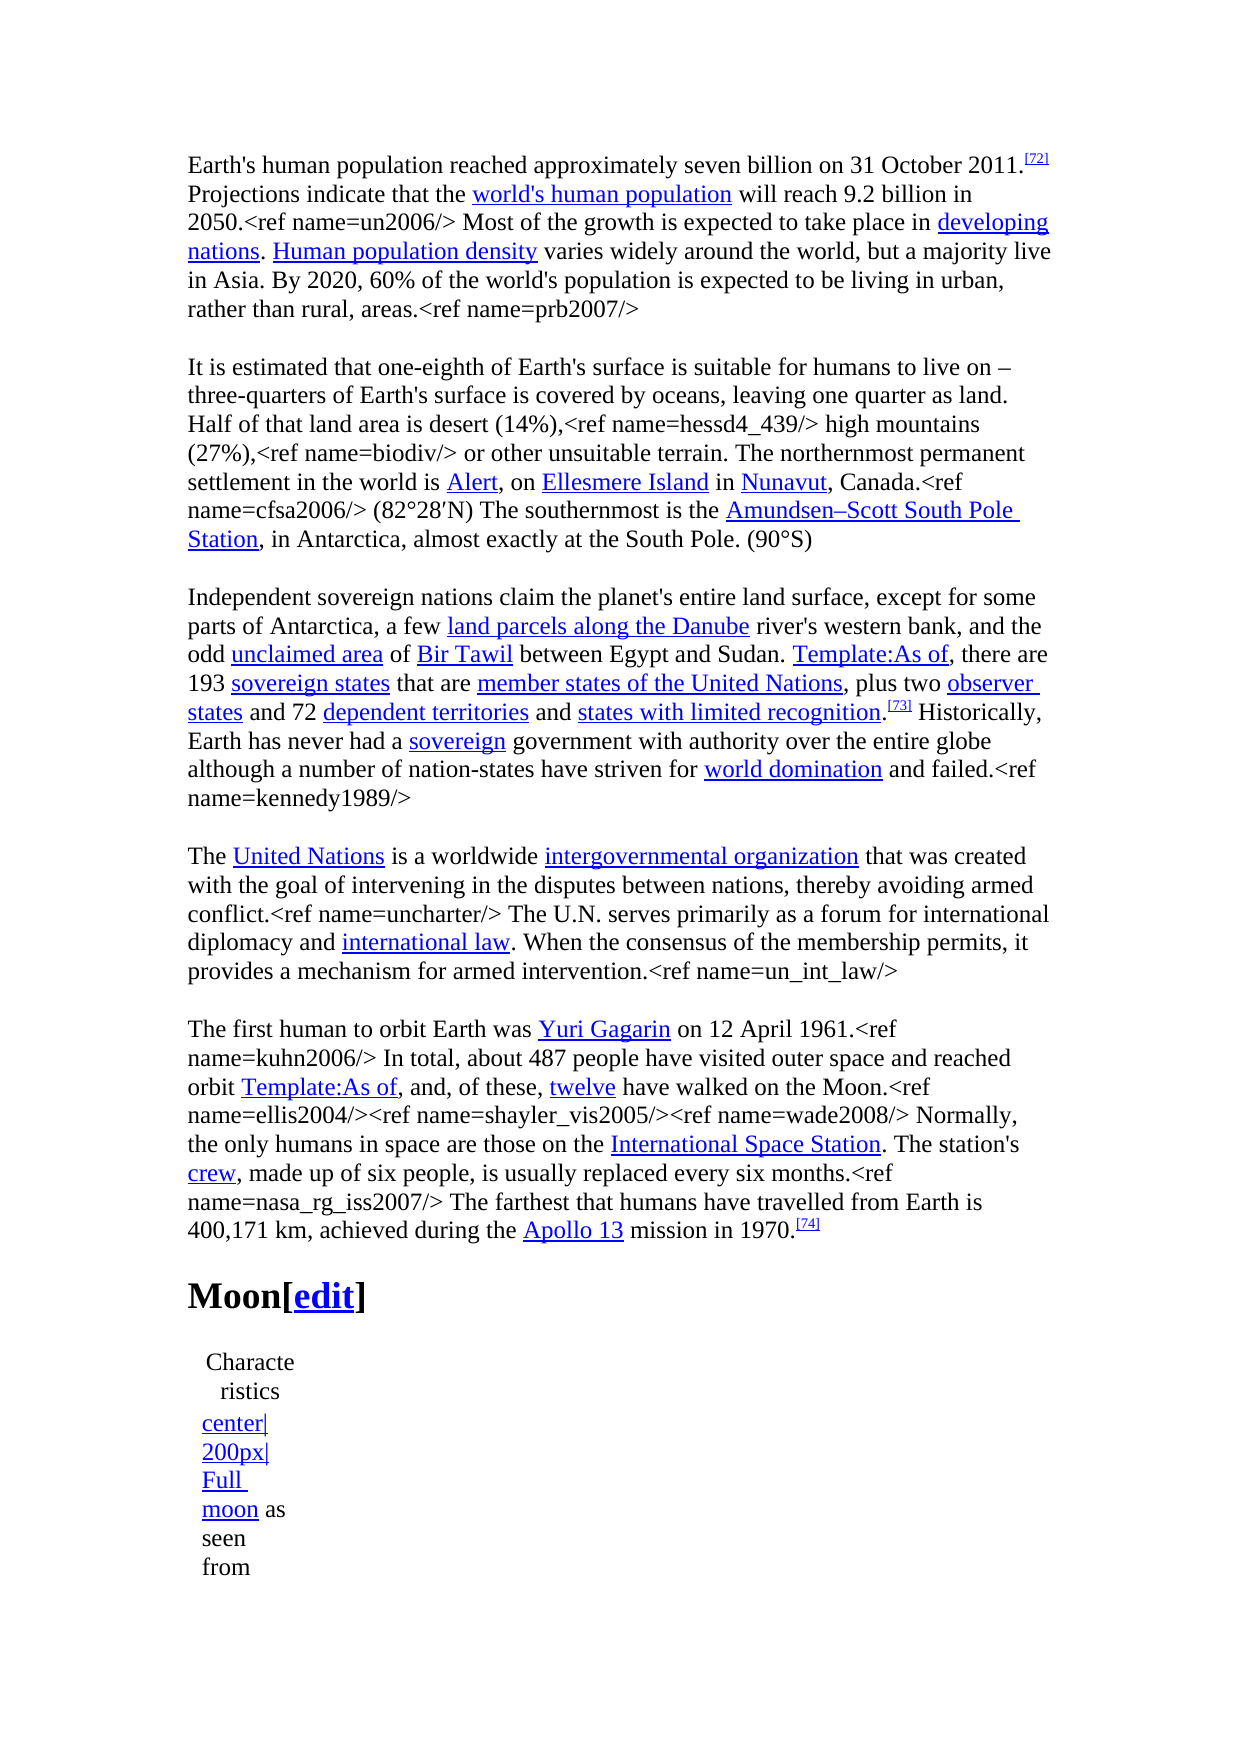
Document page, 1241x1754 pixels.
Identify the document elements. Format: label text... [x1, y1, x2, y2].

text The first human to orbit Earth was Yuri Gagarin on 12 April 1961.<ref name=kuhn2006/> In total, about 487 people have visited outer space and reached orbit Template:As of, and, of these, twelve have walked on the Moon.<ref name=ellis2004/><ref name=shayler_vis2005/><ref name=wade2008/> Normally, the only humans in space are those on the International Space Station. The station's crew, made up of six people, is usually replaced every six months.<ref name=nasa_rg_iss2007/> The farthest that humans have travelled from Earth is 400,171 km, achieved during the Apollo 13 mission in 1970.[74] [187, 1014, 1053, 1244]
text Independent sovereign nations claim the planet's entire land surface, except for some parts of Antarctica, a few land parcels along the Danube river's western bank, and the odd unclaimed area of Bir Tawil between Egypt and Sudan. Template:As of, there are 193 sovereign states that are member states of the United Nations, plus two observer states and 72 dependent territories and states with limited recognition.[73] Historically, Earth has never had a sovereign government with authority over the entire globe although a number of nation-states have striven for world domination and failed.<ref name=kennedy1989/> [187, 582, 1053, 812]
text The United Nations is a worldwide intergovernmental organization that was created with the goal of intervening in the disputes between nations, thereby avoiding armed conflict.<ref name=uncharter/> The U.N. serves primarily as a forum for international diplomacy and international law. When the consensus of the membership permits, it provides a mechanism for armed intervention.<ref name=un_int_law/> [187, 841, 1053, 985]
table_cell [200, 1406, 300, 1582]
text It is estimated that one-eighth of Earth's surface is suitable for humans to live on – three-quarters of Earth's surface is covered by oceans, leaving one quarter as land. Half of that land area is desert (14%),<ref name=hessd4_439/> high mountains (27%),<ref name=biodiv/> or other unsuitable terrain. The northernmost permanent settlement in the world is Alert, on Ellesmere Island in Nunavut, Canada.<ref name=cfsa2006/> (82°28′N) The southernmost is the Amundsen–Scott South Pole Station, in Antarctica, almost exactly at the South Pole. (90°S) [187, 352, 1053, 553]
table_header Characteristics [200, 1346, 300, 1406]
text Earth's human population reached approximately seven billion on 31 October 2011.[72] Projections indicate that the world's human population will reach 9.2 billion in 2050.<ref name=un2006/> Most of the growth is expected to take place in developing nations. Human population density varies widely around the world, but a majority live in Asia. By 2020, 60% of the world's population is expected to be living in urban, rather than rural, areas.<ref name=prb2007/> [187, 150, 1053, 322]
subtitle Moon[edit] [187, 1273, 1053, 1316]
